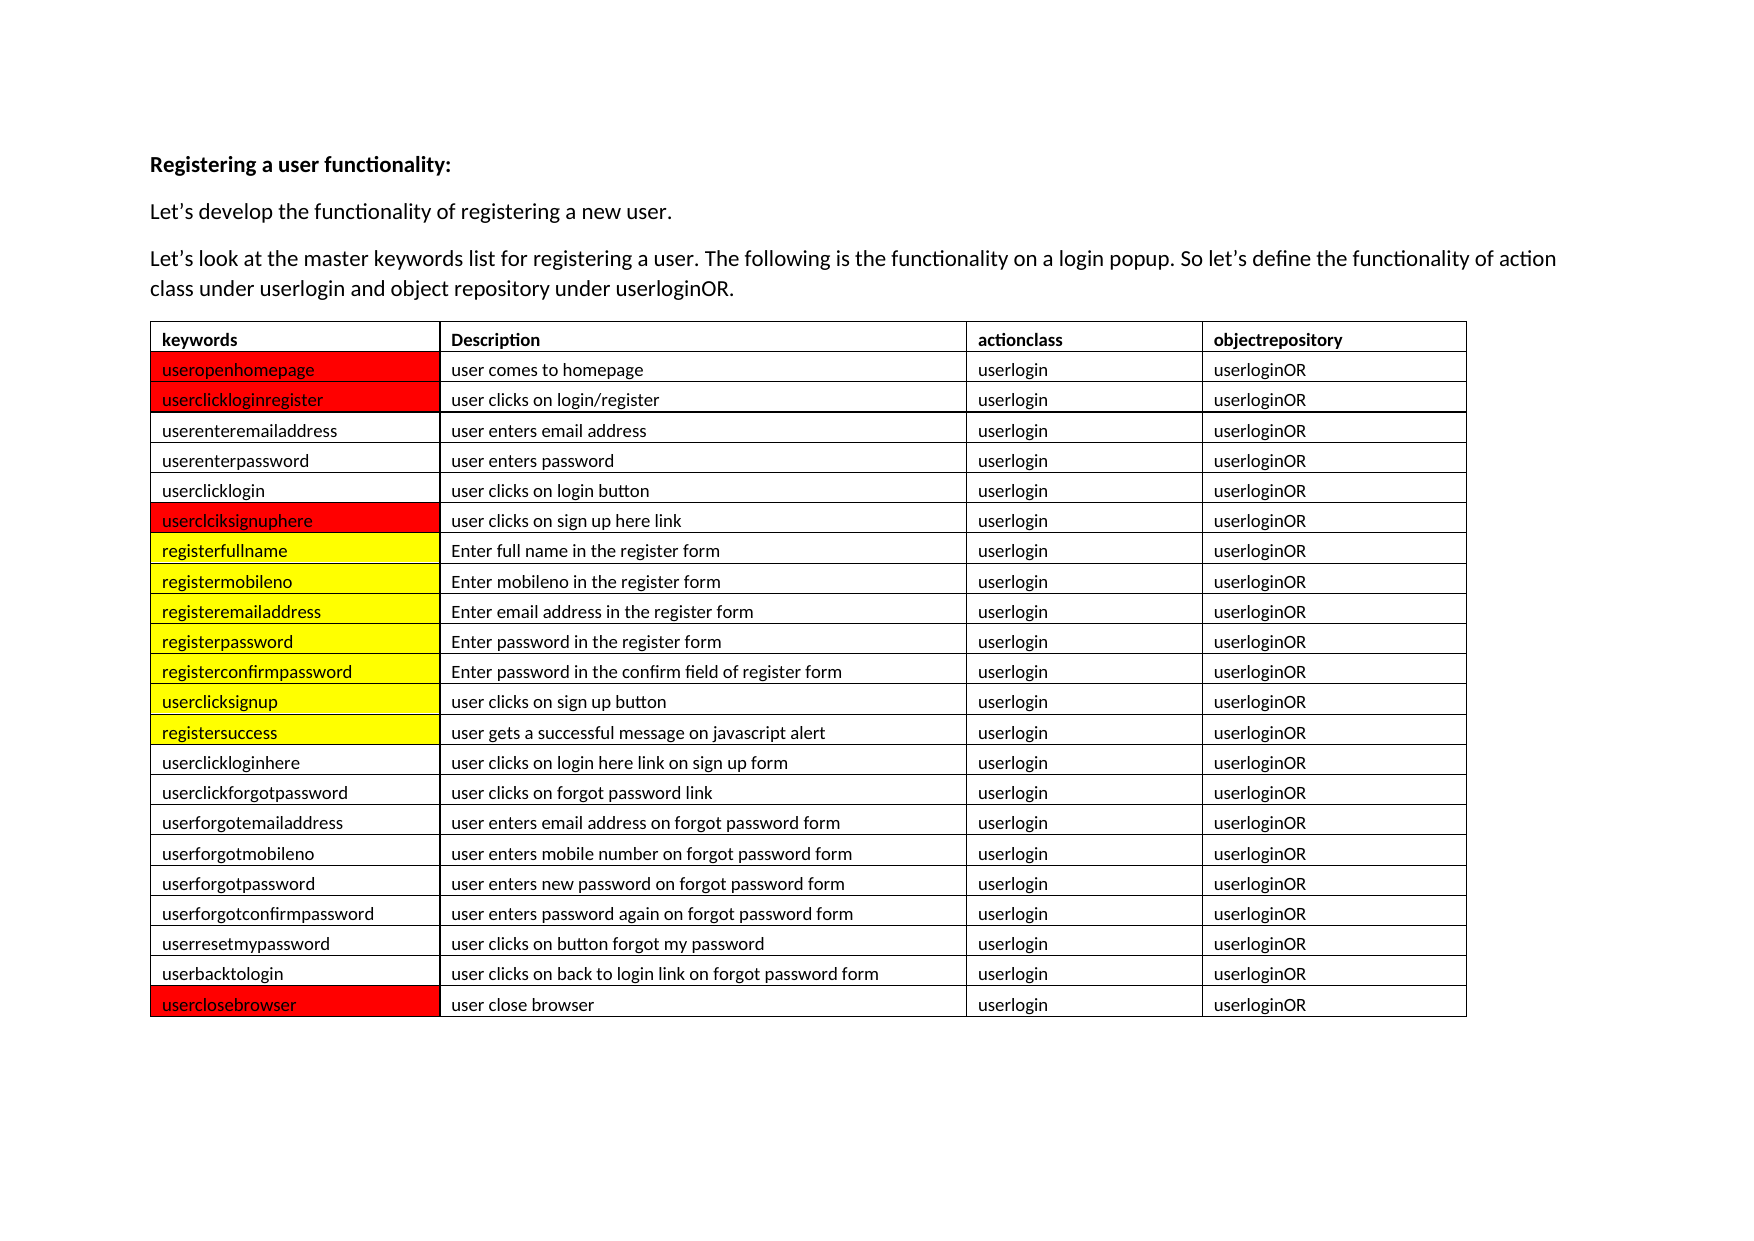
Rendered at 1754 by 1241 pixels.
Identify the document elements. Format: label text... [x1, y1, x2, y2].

table_cell userloginOR [1203, 684, 1466, 713]
table_cell userloginOR [1203, 413, 1466, 442]
table_cell userlogin [967, 654, 1202, 683]
table_cell user clicks on login here link on sign up form [441, 745, 966, 774]
table_cell Enter full name in the register form [441, 533, 966, 562]
text Registering a user functionality: [150, 150, 1604, 178]
table_cell userlogin [967, 564, 1202, 593]
table_cell userloginOR [1203, 473, 1466, 502]
table_cell userlogin [967, 503, 1202, 532]
table_cell userlogin [967, 896, 1202, 925]
table_cell userloginOR [1203, 956, 1466, 985]
table_cell userlogin [967, 805, 1202, 834]
table_cell userclciksignuphere [151, 503, 439, 532]
table_cell userclicklogin [151, 473, 439, 502]
table_cell user enters new password on forgot password form [441, 866, 966, 895]
table_cell user enters password [441, 443, 966, 472]
table_cell userloginOR [1203, 896, 1466, 925]
table_cell userloginOR [1203, 835, 1466, 864]
table_cell userlogin [967, 745, 1202, 774]
text Let’s look at the master keywords list for registering a user. The following is the functionality on a login popup. So let’s define the functionality of action class under userlogin and object repository under userloginOR. [150, 244, 1604, 302]
table_cell userloginOR [1203, 382, 1466, 411]
table_cell user enters email address on forgot password form [441, 805, 966, 834]
table_cell userlogin [967, 624, 1202, 653]
table_cell userforgotconfirmpassword [151, 896, 439, 925]
table_cell user clicks on forgot password link [441, 775, 966, 804]
table_cell userlogin [967, 866, 1202, 895]
table_cell userclickloginregister [151, 382, 439, 411]
table_header Description [441, 322, 966, 351]
table_cell user clicks on button forgot my password [441, 926, 966, 955]
table_cell user clicks on login/register [441, 382, 966, 411]
table_cell userloginOR [1203, 443, 1466, 472]
table_cell userloginOR [1203, 775, 1466, 804]
table_cell userloginOR [1203, 533, 1466, 562]
text Let’s develop the functionality of registering a new user. [150, 197, 1604, 225]
table_cell user gets a successful message on javascript alert [441, 715, 966, 744]
table_cell Enter mobileno in the register form [441, 564, 966, 593]
table_cell userlogin [967, 715, 1202, 744]
table_cell userloginOR [1203, 352, 1466, 381]
table_cell userloginOR [1203, 745, 1466, 774]
table_cell userloginOR [1203, 986, 1466, 1016]
table_header keywords [151, 322, 439, 351]
table_cell userlogin [967, 986, 1202, 1016]
table_cell userlogin [967, 352, 1202, 381]
table_cell user enters mobile number on forgot password form [441, 835, 966, 864]
table_cell userloginOR [1203, 654, 1466, 683]
table_cell user clicks on login button [441, 473, 966, 502]
table_cell userlogin [967, 473, 1202, 502]
table_cell userloginOR [1203, 926, 1466, 955]
table_cell userlogin [967, 413, 1202, 442]
table_cell user clicks on sign up here link [441, 503, 966, 532]
table_header objectrepository [1203, 322, 1466, 351]
table_cell user comes to homepage [441, 352, 966, 381]
table_cell registermobileno [151, 564, 439, 593]
table_cell userbacktologin [151, 956, 439, 985]
table_cell userlogin [967, 835, 1202, 864]
table_cell user clicks on back to login link on forgot password form [441, 956, 966, 985]
table_cell user close browser [441, 986, 966, 1016]
table_cell registerconfirmpassword [151, 654, 439, 683]
table_cell userloginOR [1203, 564, 1466, 593]
table_header actionclass [967, 322, 1202, 351]
table_cell userloginOR [1203, 503, 1466, 532]
table_cell userclickloginhere [151, 745, 439, 774]
table_cell userlogin [967, 443, 1202, 472]
table_cell userlogin [967, 926, 1202, 955]
table_cell userclickforgotpassword [151, 775, 439, 804]
table_cell userforgotpassword [151, 866, 439, 895]
table_cell registersuccess [151, 715, 439, 744]
table_cell registerpassword [151, 624, 439, 653]
table_cell userclosebrowser [151, 986, 439, 1016]
table_cell Enter email address in the register form [441, 594, 966, 623]
table_cell userresetmypassword [151, 926, 439, 955]
table_cell userloginOR [1203, 715, 1466, 744]
table_cell userloginOR [1203, 805, 1466, 834]
table_cell user enters email address [441, 413, 966, 442]
table_cell user clicks on sign up button [441, 684, 966, 713]
table_cell registerfullname [151, 533, 439, 562]
table_cell userlogin [967, 382, 1202, 411]
table_cell userlogin [967, 533, 1202, 562]
table_cell userloginOR [1203, 866, 1466, 895]
table_cell userforgotmobileno [151, 835, 439, 864]
table_cell userenterpassword [151, 443, 439, 472]
table_cell userenteremailaddress [151, 413, 439, 442]
table_cell userloginOR [1203, 594, 1466, 623]
table_cell userlogin [967, 775, 1202, 804]
table_cell userlogin [967, 594, 1202, 623]
table_cell userlogin [967, 956, 1202, 985]
table_cell userloginOR [1203, 624, 1466, 653]
table_cell user enters password again on forgot password form [441, 896, 966, 925]
table_cell Enter password in the confirm field of register form [441, 654, 966, 683]
table_cell userlogin [967, 684, 1202, 713]
table_cell userclicksignup [151, 684, 439, 713]
table_cell useropenhomepage [151, 352, 439, 381]
table_cell Enter password in the register form [441, 624, 966, 653]
table_cell userforgotemailaddress [151, 805, 439, 834]
table_cell registeremailaddress [151, 594, 439, 623]
